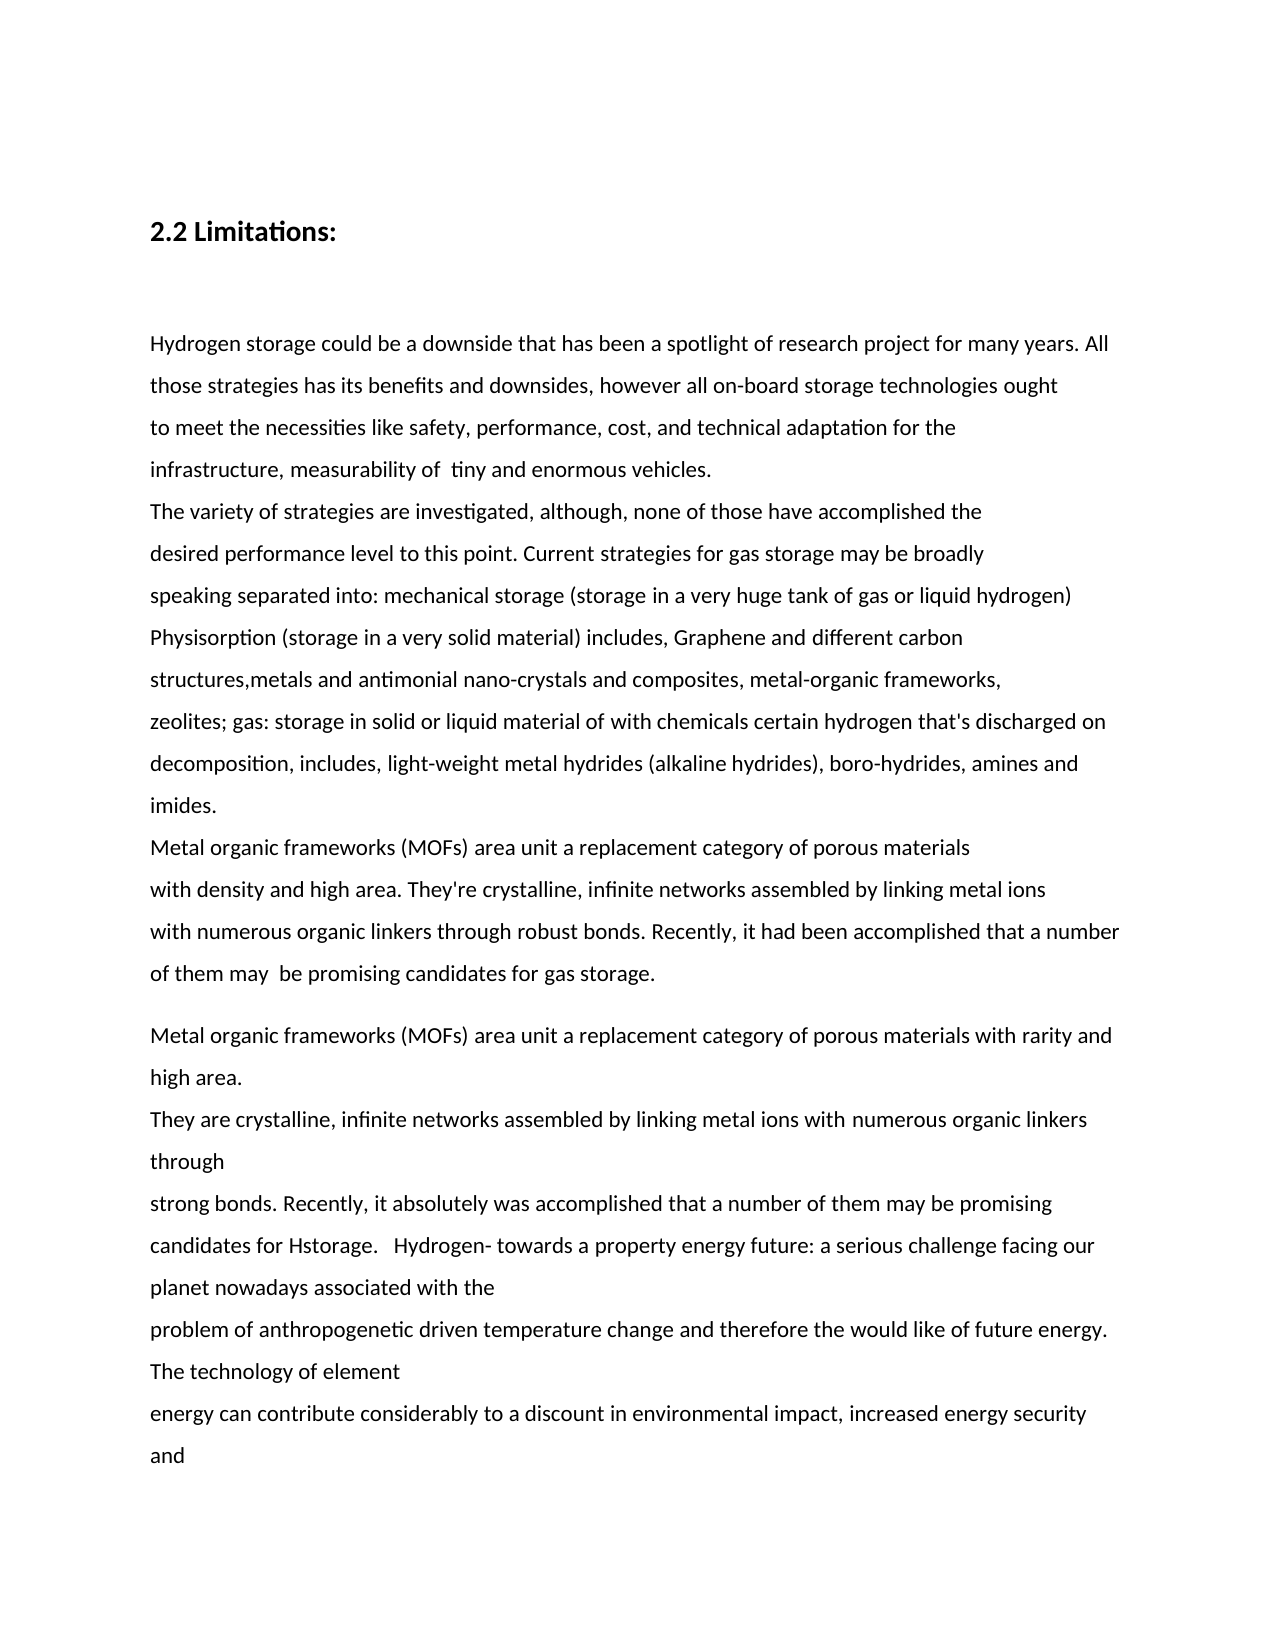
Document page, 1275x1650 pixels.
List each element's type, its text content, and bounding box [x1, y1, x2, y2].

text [150, 1022, 1125, 1469]
text Hydrogen storage could be a downside that has been a spotlight of research project for many years. All those strategies has its benefits and downsides, however all on-board storage technologies ought to meet the necessities like safety, performance, cost, and technical adaptation for the infrastructure, measurability of tiny and enormous vehicles. The variety of strategies are investigated, although, none of those have accomplished the desired performance level to this point. Current strategies for gas storage may be broadly speaking separated into: mechanical storage (storage in a very huge tank of gas or liquid hydrogen) Physisorption (storage in a very solid material) includes, Graphene and different carbon structures,metals and antimonial nano-crystals and composites, metal-organic frameworks, zeolites; gas: storage in solid or liquid material of with chemicals certain hydrogen that's discharged on decomposition, includes, light-weight metal hydrides (alkaline hydrides), boro-hydrides, amines and imides. Metal organic frameworks (MOFs) area unit a replacement category of porous materials with density and high area. They're crystalline, infinite networks assembled by linking metal ions with numerous organic linkers through robust bonds. Recently, it had been accomplished that a number of them may be promising candidates for gas storage. [150, 329, 1125, 987]
text 2.2 Limitations: [150, 213, 1084, 248]
